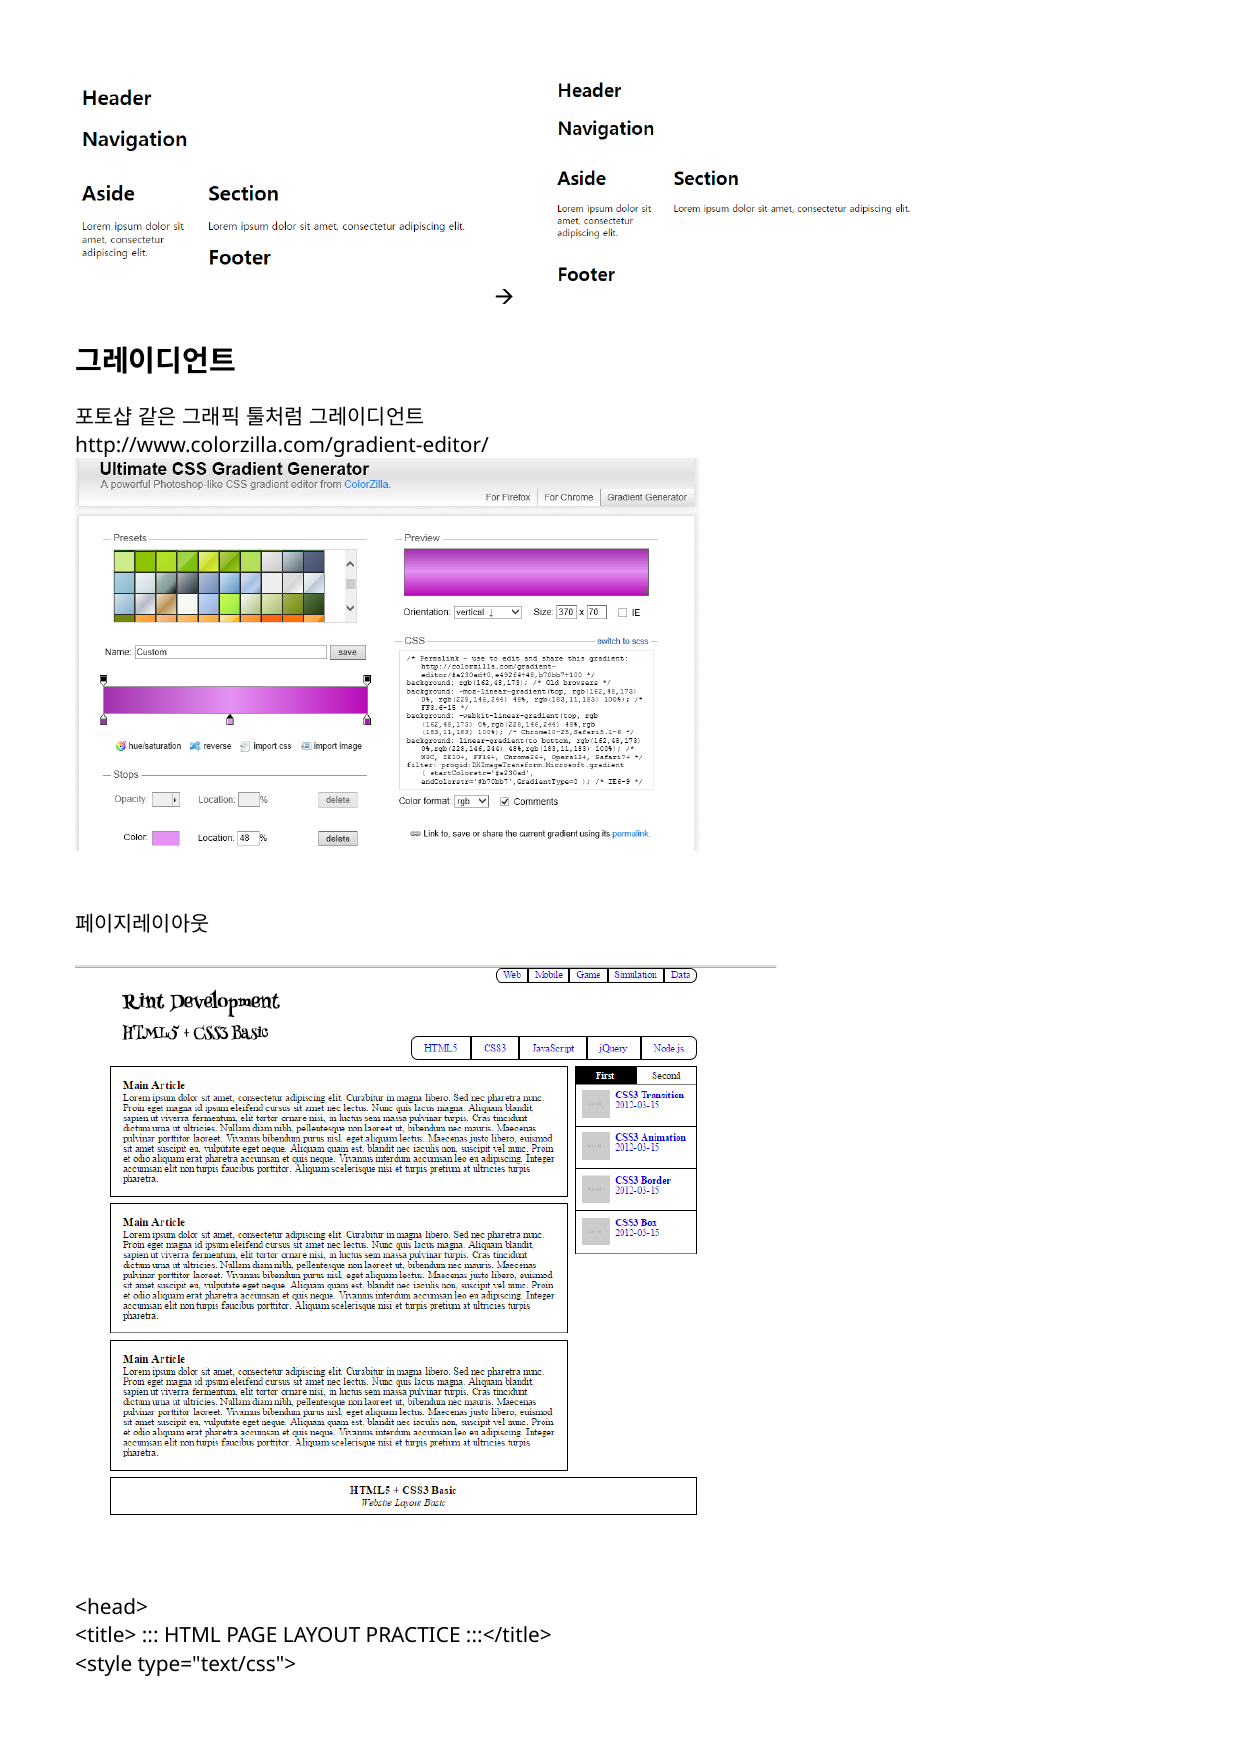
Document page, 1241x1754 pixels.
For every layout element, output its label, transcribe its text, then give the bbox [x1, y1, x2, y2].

picture [75, 965, 777, 1535]
text <style type="text/css"> [75, 1649, 1165, 1677]
text <head> [75, 1592, 1165, 1620]
picture [75, 458, 700, 851]
picture [552, 75, 921, 305]
subtitle http://www.colorzilla.com/gradient-editor/ [75, 430, 1165, 458]
text <title> ::: HTML PAGE LAYOUT PRACTICE :::</title> [75, 1620, 1165, 1649]
text 그레이디언트 [75, 338, 1165, 380]
subtitle 포토샵 같은 그래픽 툴처럼 그레이디언트 [75, 400, 1165, 430]
subtitle 페이지레이아웃 [75, 907, 1165, 937]
picture [75, 79, 483, 305]
